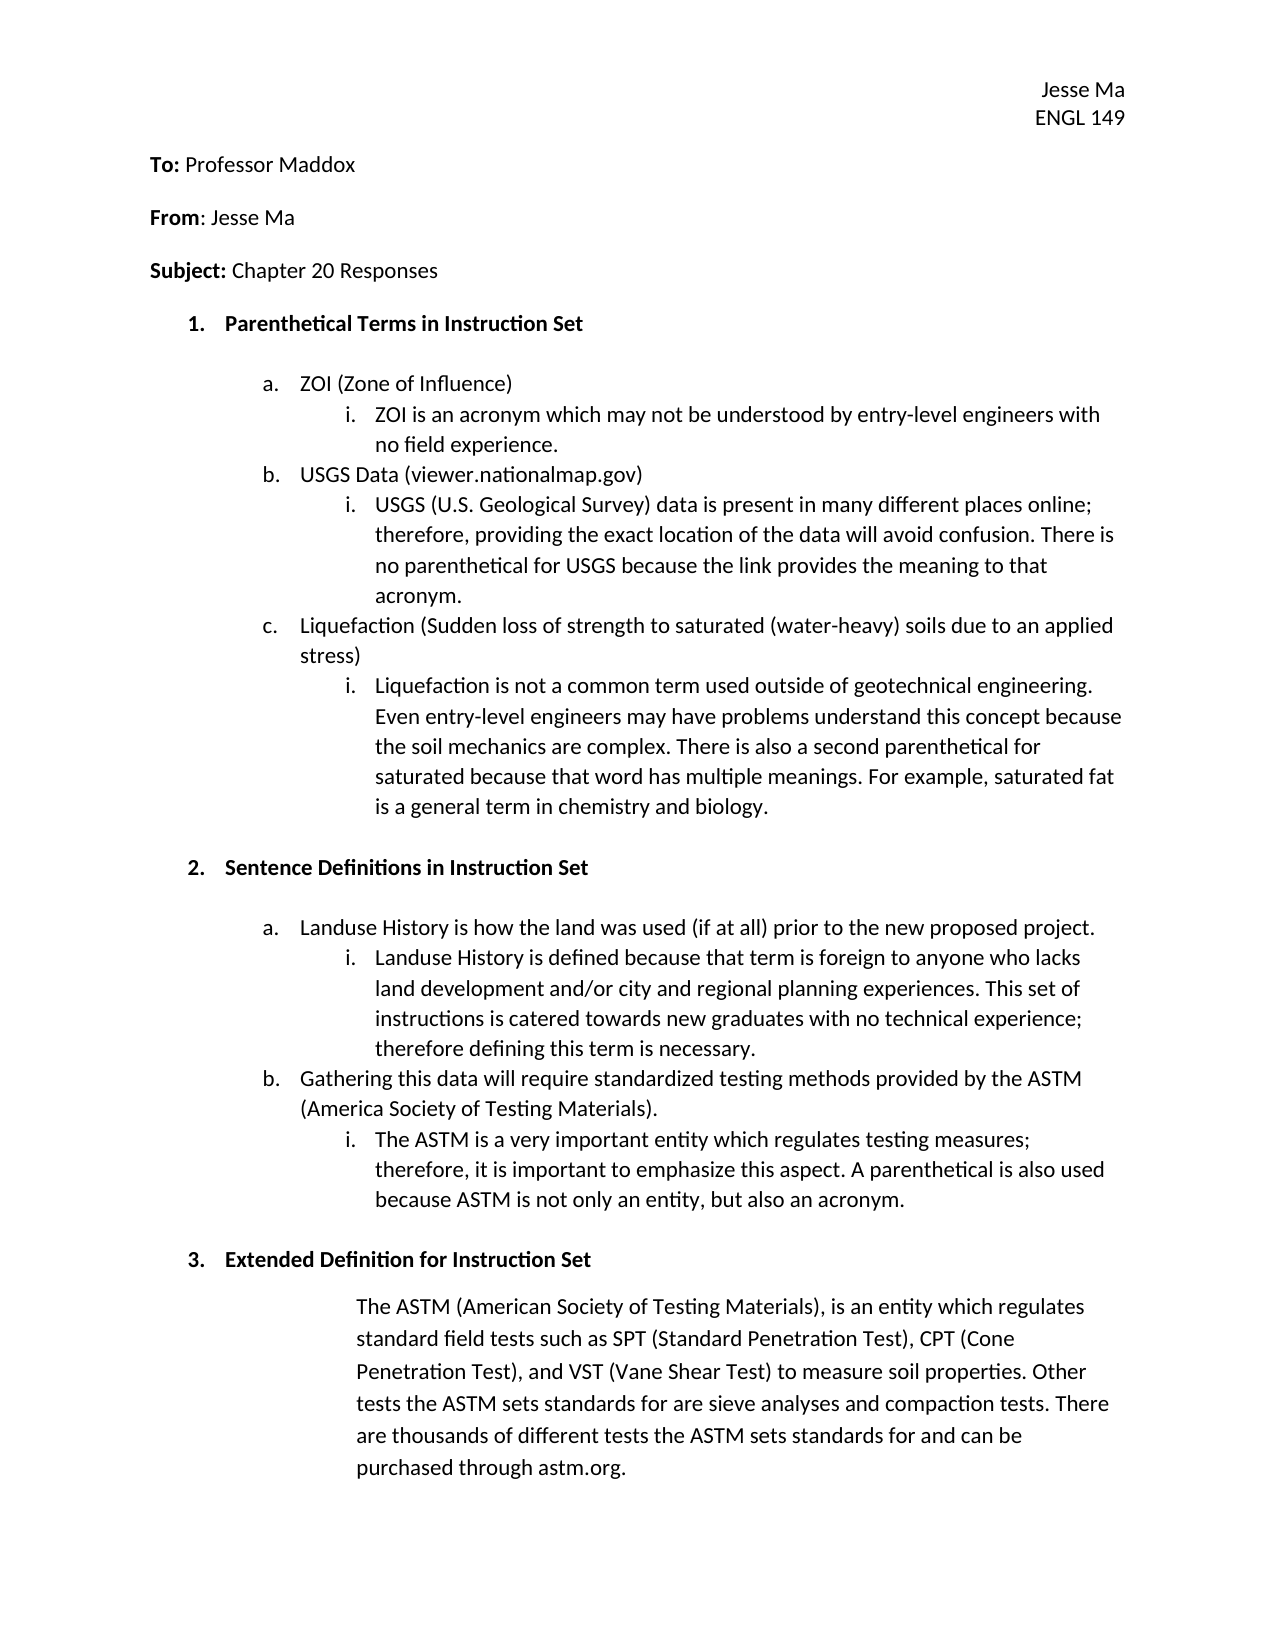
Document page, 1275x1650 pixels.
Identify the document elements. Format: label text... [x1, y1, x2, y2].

list Landuse History is defined because that term is foreign to anyone who lacks land development and/or city and regional planning experiences. This set of instructions is catered towards new graduates with no technical experience; therefore defining this term is necessary. [356, 943, 1125, 1062]
list ZOI (Zone of Influence) [262, 369, 1125, 397]
list Extended Definition for Instruction Set [187, 1246, 1125, 1273]
list Liquefaction (Sudden loss of strength to saturated (water-heavy) soils due to an applied stress) [262, 611, 1125, 669]
list USGS Data (viewer.nationalmap.gov) [262, 460, 1125, 488]
list Parenthetical Terms in Instruction Set [187, 309, 1125, 337]
list ZOI is an acronym which may not be understood by entry-level engineers with no field experience. [356, 400, 1125, 458]
text Subject: Chapter 20 Responses [150, 256, 1125, 284]
list Gathering this data will require standardized testing methods provided by the ASTM (America Society of Testing Materials). [262, 1064, 1125, 1122]
list The ASTM is a very important entity which regulates testing measures; therefore, it is important to emphasize this aspect. A parenthetical is also used because ASTM is not only an entity, but also an acronym. [356, 1125, 1125, 1213]
list USGS (U.S. Geological Survey) data is present in many different places online; therefore, providing the exact location of the data will avoid confusion. There is no parenthetical for USGS because the link provides the meaning to that acronym. [356, 490, 1125, 609]
list Sentence Definitions in Instruction Set [187, 853, 1125, 881]
text To: Professor Maddox [150, 150, 1125, 178]
list Liquefaction is not a common term used outside of geotechnical engineering. Even entry-level engineers may have problems understand this concept because the soil mechanics are complex. There is also a second parenthetical for saturated because that word has multiple meanings. For example, saturated fat is a general term in chemistry and biology. [356, 672, 1125, 820]
text From: Jesse Ma [150, 203, 1125, 231]
text The ASTM (American Society of Testing Materials), is an entity which regulates standard field tests such as SPT (Standard Penetration Test), CPT (Cone Penetration Test), and VST (Vane Shear Test) to measure soil properties. Other tests the ASTM sets standards for are sieve analyses and compaction tests. There are thousands of different tests the ASTM sets standards for and can be purchased through astm.org. [356, 1292, 1125, 1481]
list Landuse History is how the land was used (if at all) prior to the new proposed project. [262, 913, 1125, 941]
